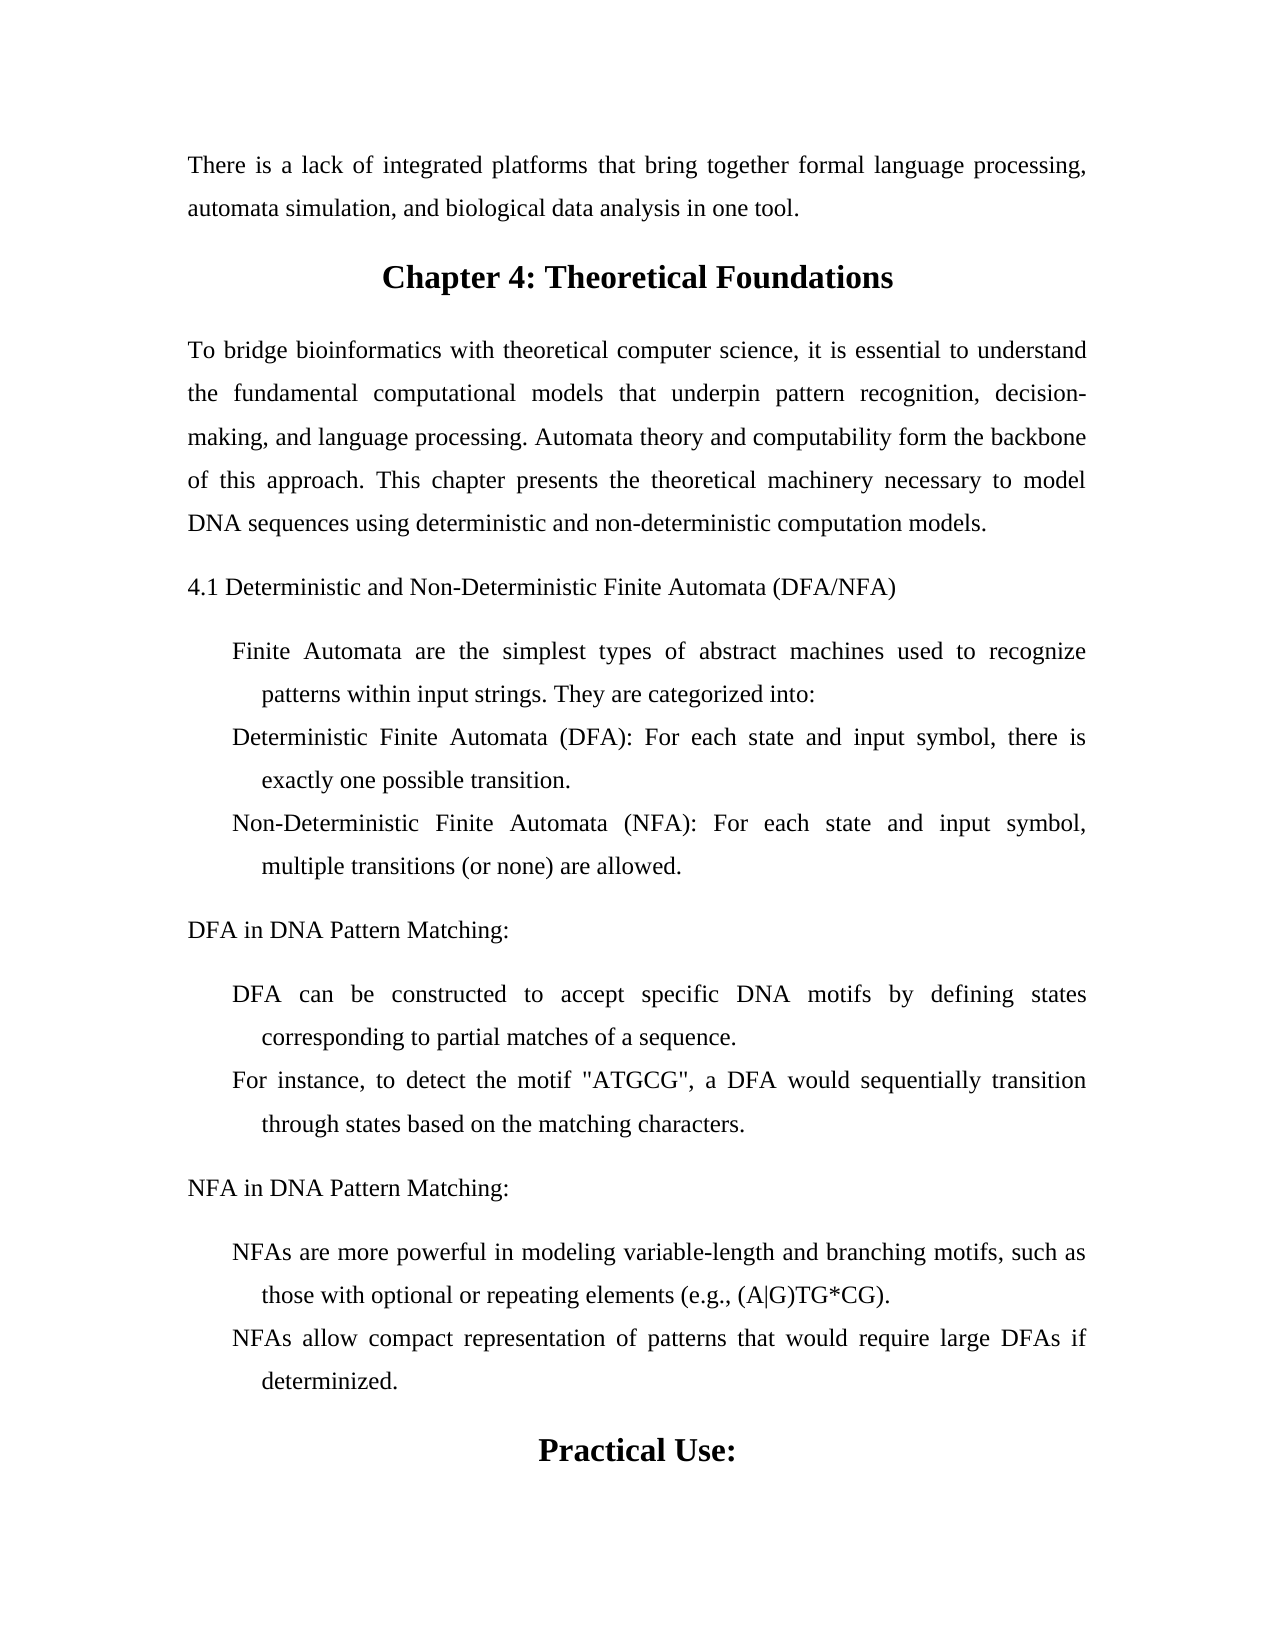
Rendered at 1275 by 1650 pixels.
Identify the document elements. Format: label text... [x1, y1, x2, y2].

text Chapter 4: Theoretical Foundations [187, 257, 1087, 295]
list NFAs are more powerful in modeling variable-length and branching motifs, such as those with optional or repeating elements (e.g., (A|G)TG*CG). [232, 1237, 1087, 1308]
text 4.1 Deterministic and Non-Deterministic Finite Automata (DFA/NFA) [187, 572, 1087, 601]
list NFAs allow compact representation of patterns that would require large DFAs if determinized. [232, 1323, 1087, 1395]
list For instance, to detect the motif "ATGCG", a DFA would sequentially transition through states based on the matching characters. [232, 1066, 1087, 1137]
text There is a lack of integrated platforms that bring together formal language processing, automata simulation, and biological data analysis in one tool. [187, 150, 1087, 222]
text NFA in DNA Pattern Matching: [187, 1173, 1087, 1201]
list DFA can be constructed to accept specific DNA motifs by defining states corresponding to partial matches of a sequence. [232, 979, 1087, 1051]
list Deterministic Finite Automata (DFA): For each state and input symbol, there is exactly one possible transition. [232, 722, 1087, 794]
text DFA in DNA Pattern Matching: [187, 915, 1087, 944]
text Practical Use: [187, 1430, 1087, 1468]
list Finite Automata are the simplest types of abstract machines used to recognize patterns within input strings. They are categorized into: [232, 636, 1087, 708]
text To bridge bioinformatics with theoretical computer science, it is essential to understand the fundamental computational models that underpin pattern recognition, decision-making, and language processing. Automata theory and computability form the backbone of this approach. This chapter presents the theoretical machinery necessary to model DNA sequences using deterministic and non-deterministic computation models. [187, 335, 1087, 537]
list Non-Deterministic Finite Automata (NFA): For each state and input symbol, multiple transitions (or none) are allowed. [232, 808, 1087, 880]
